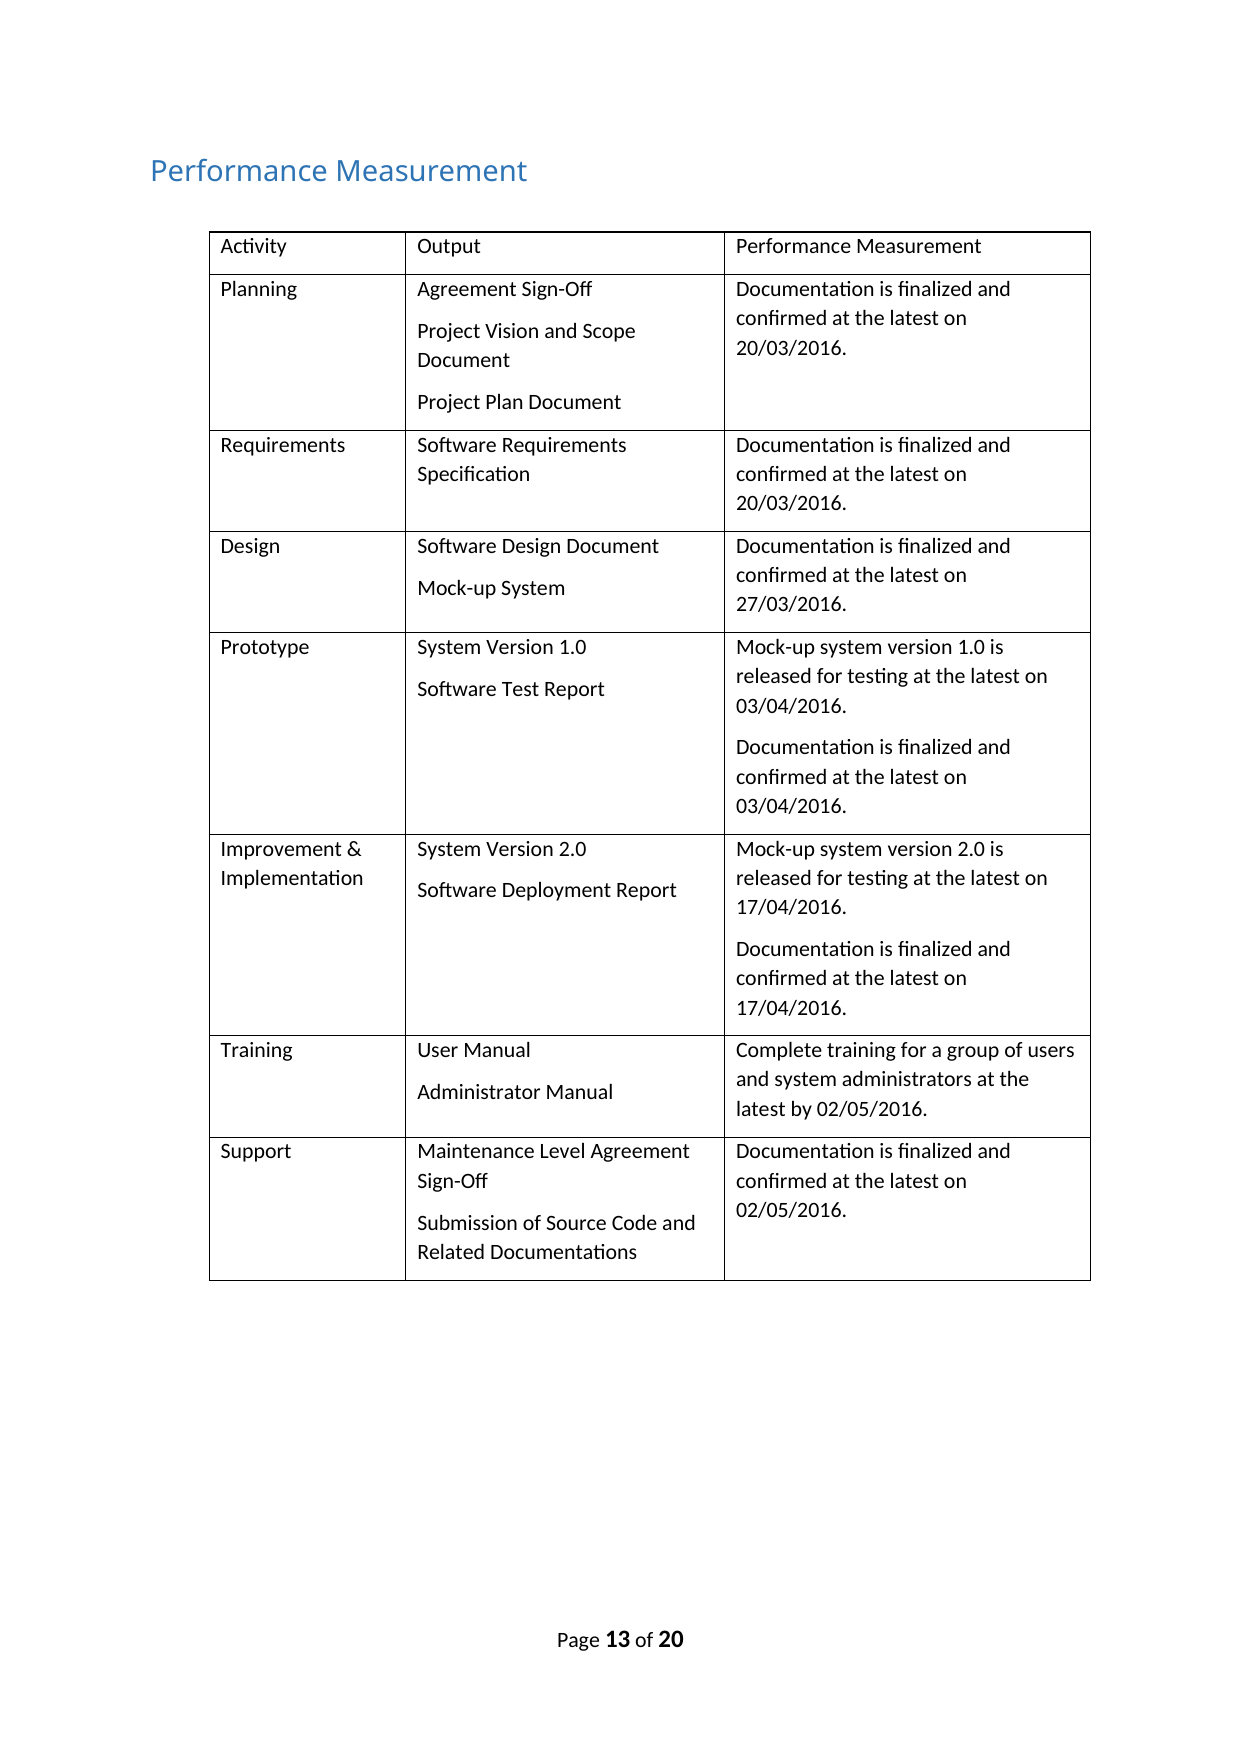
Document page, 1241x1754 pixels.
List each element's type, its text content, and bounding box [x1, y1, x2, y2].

table_cell Improvement & Implementation [210, 835, 405, 1035]
table_header Performance Measurement [725, 233, 1090, 274]
table_cell User Manual Administrator Manual [406, 1036, 724, 1137]
table_cell Requirements [210, 431, 405, 531]
table_cell Software Requirements Specification [406, 431, 724, 531]
table_cell Mock-up system version 1.0 is released for testing at the latest on 03/04/2016. Documentation is finalized and confirmed at the latest on 03/04/2016. [725, 633, 1090, 834]
table_cell Documentation is finalized and confirmed at the latest on 27/03/2016. [725, 532, 1090, 632]
table_header Activity [210, 233, 405, 274]
table_header Output [406, 233, 724, 274]
table_cell Agreement Sign-Off Project Vision and Scope Document Project Plan Document [406, 275, 724, 430]
subtitle Performance Measurement [150, 150, 1090, 190]
table_cell System Version 2.0 Software Deployment Report [406, 835, 724, 1035]
table_cell Support [210, 1138, 405, 1279]
table_cell System Version 1.0 Software Test Report [406, 633, 724, 834]
table_cell Prototype [210, 633, 405, 834]
table_cell Maintenance Level Agreement Sign-Off Submission of Source Code and Related Documentations [406, 1138, 724, 1279]
table_cell Documentation is finalized and confirmed at the latest on 20/03/2016. [725, 431, 1090, 531]
table_cell Mock-up system version 2.0 is released for testing at the latest on 17/04/2016. Documentation is finalized and confirmed at the latest on 17/04/2016. [725, 835, 1090, 1035]
table_cell Documentation is finalized and confirmed at the latest on 20/03/2016. [725, 275, 1090, 430]
table_cell Complete training for a group of users and system administrators at the latest by 02/05/2016. [725, 1036, 1090, 1137]
table_cell Planning [210, 275, 405, 430]
table_cell Training [210, 1036, 405, 1137]
table_cell Design [210, 532, 405, 632]
table_cell Documentation is finalized and confirmed at the latest on 02/05/2016. [725, 1138, 1090, 1279]
table_cell Software Design Document Mock-up System [406, 532, 724, 632]
